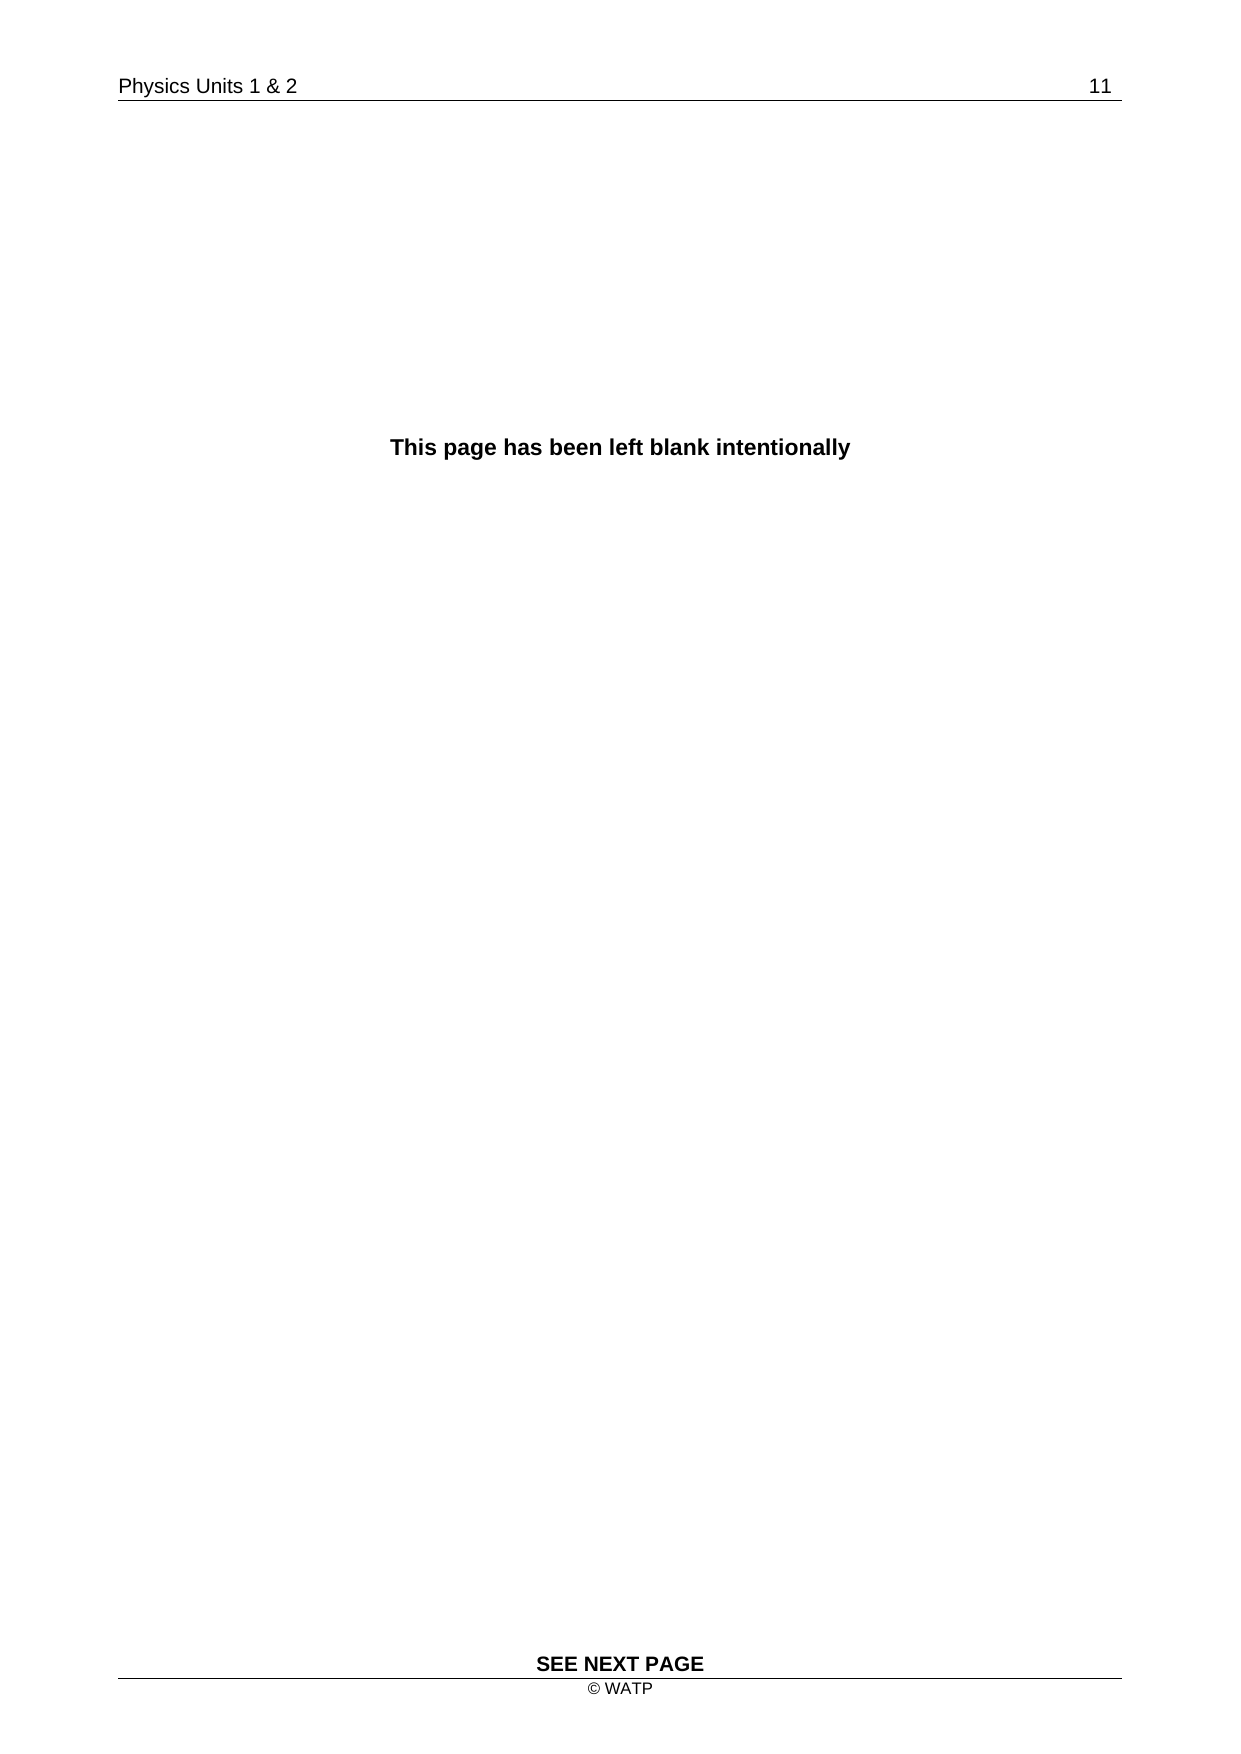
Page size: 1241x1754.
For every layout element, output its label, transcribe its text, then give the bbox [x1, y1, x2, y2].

text This page has been left blank intentionally [118, 434, 1122, 461]
